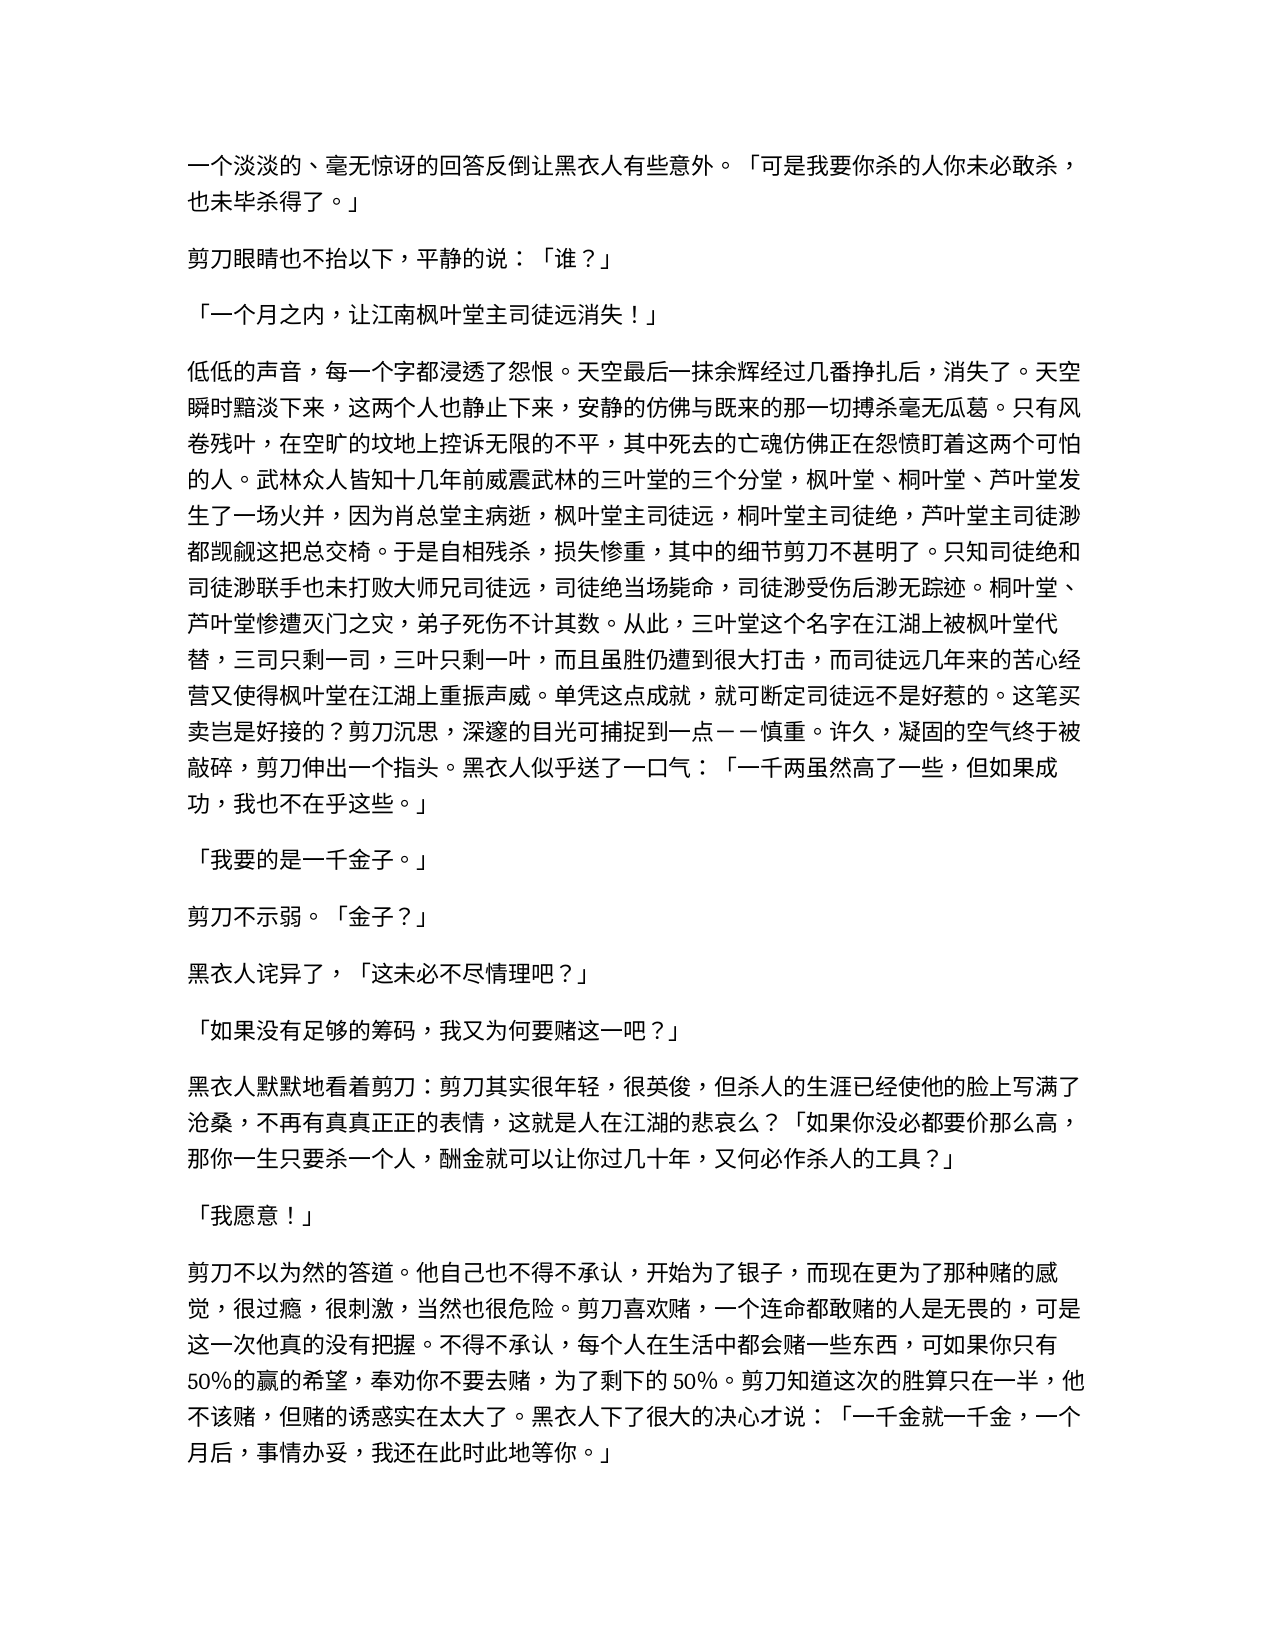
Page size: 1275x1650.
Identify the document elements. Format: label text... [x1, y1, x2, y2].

text 「我愿意！」 [187, 1200, 1087, 1231]
text 「如果没有足够的筹码，我又为何要赌这一吧？」 [187, 1014, 1087, 1046]
text 黑衣人默默地看着剪刀：剪刀其实很年轻，很英俊，但杀人的生涯已经使他的脸上写满了沧桑，不再有真真正正的表情，这就是人在江湖的悲哀么？「如果你没必都要价那么高，那你一生只要杀一个人，酬金就可以让你过几十年，又何必作杀人的工具？」 [187, 1071, 1087, 1174]
text 一个淡淡的、毫无惊讶的回答反倒让黑衣人有些意外。「可是我要你杀的人你未必敢杀，也未毕杀得了。」 [187, 150, 1087, 217]
text 剪刀不示弱。「金子？」 [187, 901, 1087, 932]
text 「一个月之内，让江南枫叶堂主司徒远消失！」 [187, 299, 1087, 331]
text 剪刀不以为然的答道。他自己也不得不承认，开始为了银子，而现在更为了那种赌的感觉，很过瘾，很刺激，当然也很危险。剪刀喜欢赌，一个连命都敢赌的人是无畏的，可是这一次他真的没有把握。不得不承认，每个人在生活中都会赌一些东西，可如果你只有50％的赢的希望，奉劝你不要去赌，为了剩下的50％。剪刀知道这次的胜算只在一半，他不该赌，但赌的诱惑实在太大了。黑衣人下了很大的决心才说：「一千金就一千金，一个月后，事情办妥，我还在此时此地等你。」 [187, 1257, 1087, 1468]
text 低低的声音，每一个字都浸透了怨恨。天空最后一抹余辉经过几番挣扎后，消失了。天空瞬时黯淡下来，这两个人也静止下来，安静的仿佛与既来的那一切搏杀毫无瓜葛。只有风卷残叶，在空旷的坟地上控诉无限的不平，其中死去的亡魂仿佛正在怨愤盯着这两个可怕的人。武林众人皆知十几年前威震武林的三叶堂的三个分堂，枫叶堂、桐叶堂、芦叶堂发生了一场火并，因为肖总堂主病逝，枫叶堂主司徒远，桐叶堂主司徒绝，芦叶堂主司徒渺都觊觎这把总交椅。于是自相残杀，损失惨重，其中的细节剪刀不甚明了。只知司徒绝和司徒渺联手也未打败大师兄司徒远，司徒绝当场毙命，司徒渺受伤后渺无踪迹。桐叶堂、芦叶堂惨遭灭门之灾，弟子死伤不计其数。从此，三叶堂这个名字在江湖上被枫叶堂代替，三司只剩一司，三叶只剩一叶，而且虽胜仍遭到很大打击，而司徒远几年来的苦心经营又使得枫叶堂在江湖上重振声威。单凭这点成就，就可断定司徒远不是好惹的。这笔买卖岂是好接的？剪刀沉思，深邃的目光可捕捉到一点－－慎重。许久，凝固的空气终于被敲碎，剪刀伸出一个指头。黑衣人似乎送了一口气：「一千两虽然高了一些，但如果成功，我也不在乎这些。」 [187, 356, 1087, 819]
text 「我要的是一千金子。」 [187, 844, 1087, 876]
text 剪刀眼睛也不抬以下，平静的说：「谁？」 [187, 243, 1087, 274]
text 黑衣人诧异了，「这未必不尽情理吧？」 [187, 958, 1087, 989]
